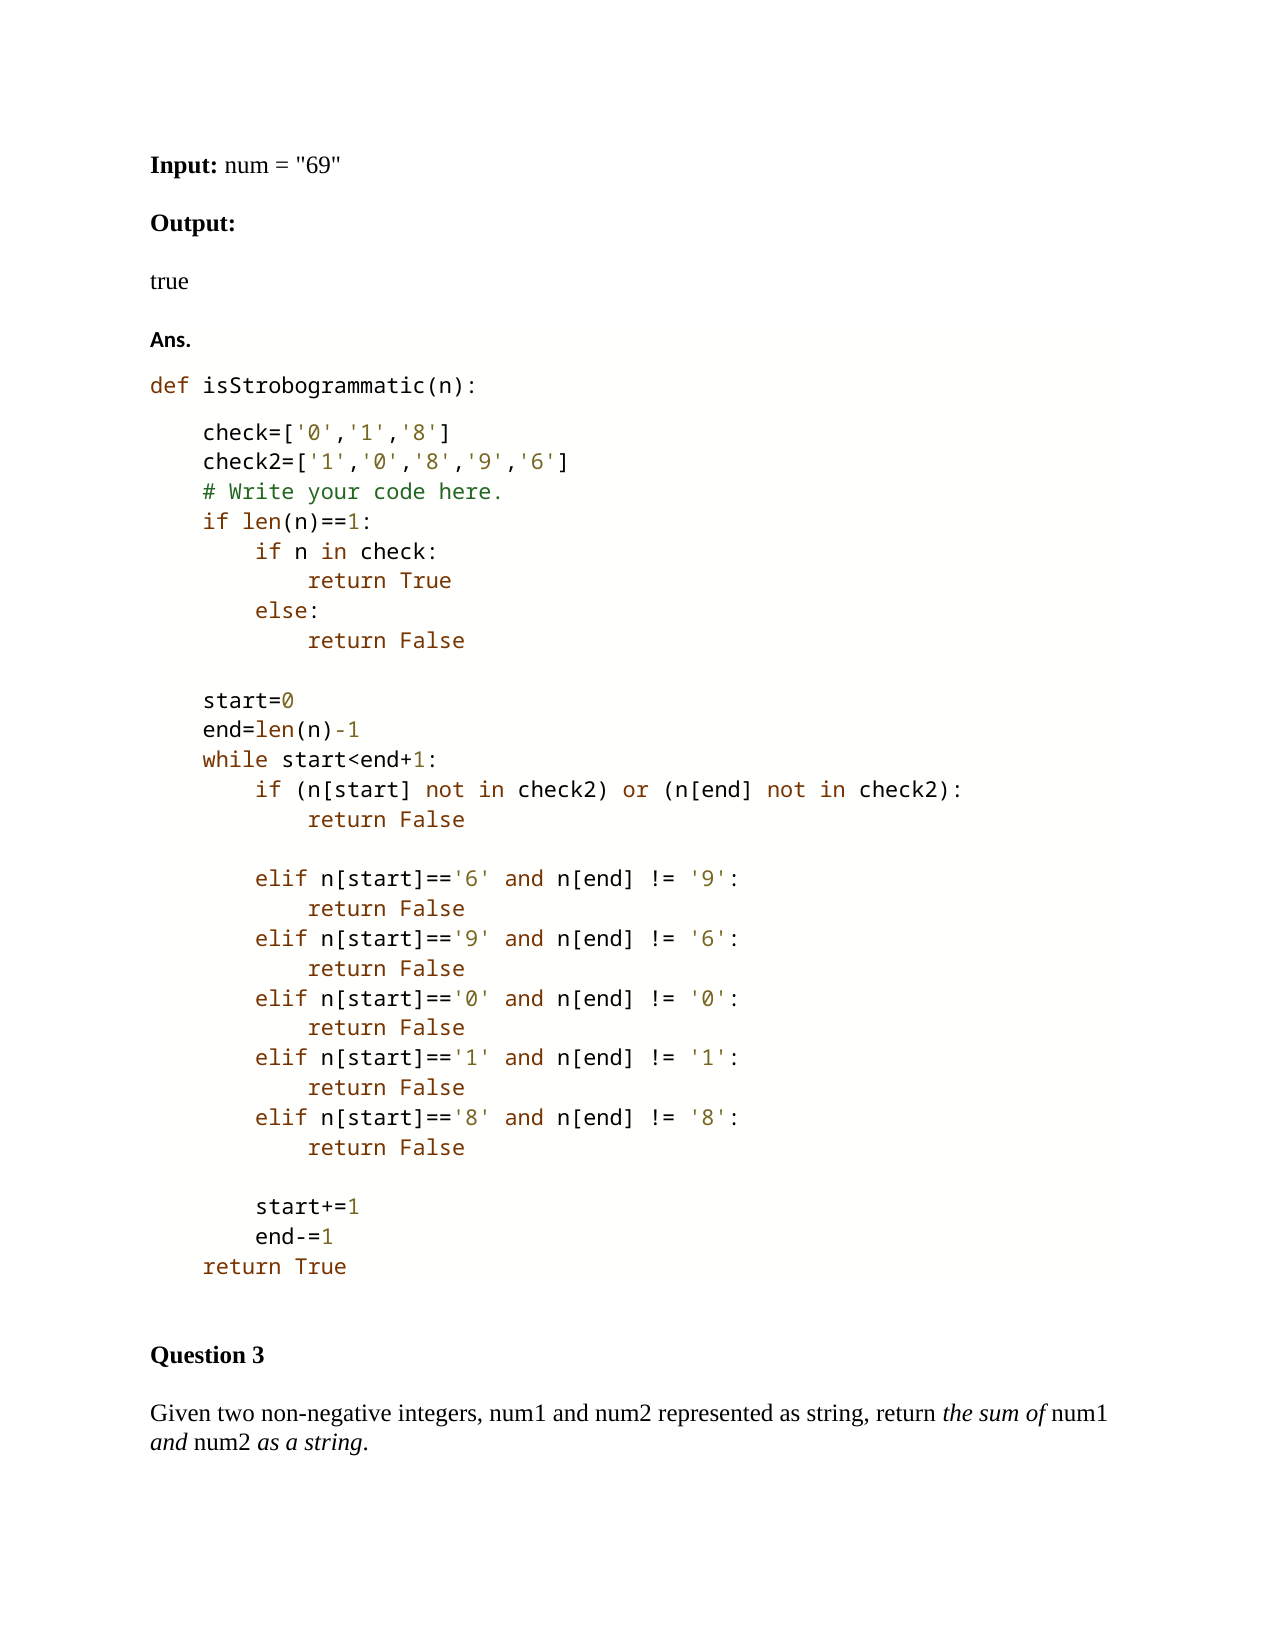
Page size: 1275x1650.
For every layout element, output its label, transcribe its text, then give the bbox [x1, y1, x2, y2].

text check2=['1','0','8','9','6'] [150, 446, 1125, 476]
text return False [150, 1132, 1125, 1161]
text Question 3 [150, 1340, 1125, 1369]
text elif n[start]=='9' and n[end] != '6': [150, 923, 1125, 953]
text return False [150, 953, 1125, 983]
text Output: [150, 208, 1125, 237]
text true [150, 266, 1125, 294]
text if (n[start] not in check2) or (n[end] not in check2): [150, 774, 1125, 804]
text if n in check: [150, 536, 1125, 566]
text return False [150, 893, 1125, 923]
text Given two non-negative integers, num1 and num2 represented as string, return the sum of num1 and num2 as a string. [150, 1398, 1125, 1455]
text elif n[start]=='8' and n[end] != '8': [150, 1102, 1125, 1132]
text Ans. [150, 324, 1125, 353]
text else: [150, 595, 1125, 625]
text # Write your code here. [150, 476, 1125, 506]
text elif n[start]=='6' and n[end] != '9': [150, 863, 1125, 893]
text if len(n)==1: [150, 506, 1125, 536]
text return True [150, 566, 1125, 595]
text return False [150, 625, 1125, 655]
text elif n[start]=='1' and n[end] != '1': [150, 1042, 1125, 1072]
text start+=1 [150, 1191, 1125, 1221]
text end=len(n)-1 [150, 714, 1125, 744]
text while start<end+1: [150, 744, 1125, 774]
text return True [150, 1251, 1125, 1281]
text end-=1 [150, 1221, 1125, 1251]
text return False [150, 804, 1125, 834]
text elif n[start]=='0' and n[end] != '0': [150, 983, 1125, 1012]
text return False [150, 1012, 1125, 1042]
text Input: num = "69" [150, 150, 1125, 179]
text def isStrobogrammatic(n): [150, 370, 1125, 400]
text return False [150, 1072, 1125, 1102]
text start=0 [150, 685, 1125, 714]
text check=['0','1','8'] [150, 417, 1125, 446]
